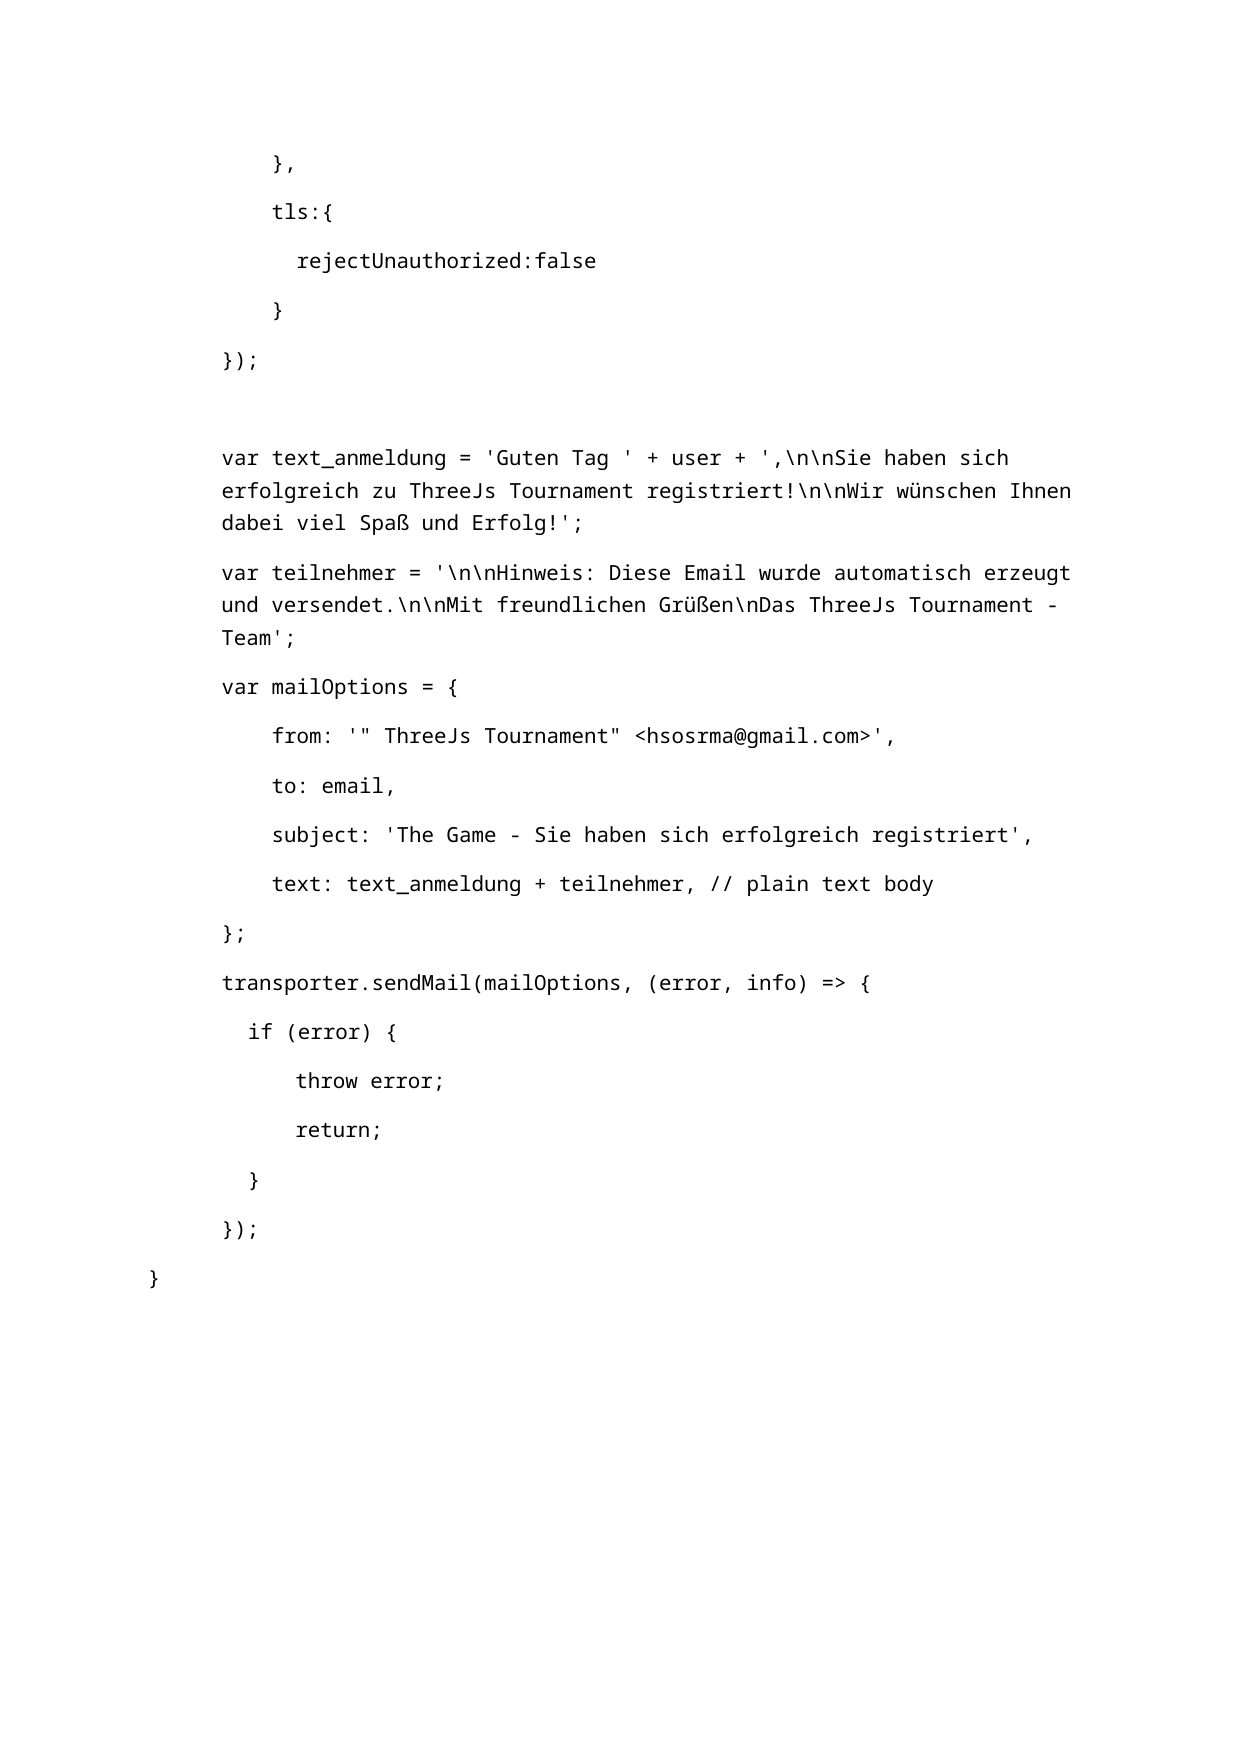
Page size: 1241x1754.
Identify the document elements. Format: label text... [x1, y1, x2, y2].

text text: text_anmeldung + teilnehmer, // plain text body [148, 869, 1093, 898]
text from: '" ThreeJs Tournament" <hsosrma@gmail.com>', [148, 721, 1093, 750]
text } [148, 295, 1093, 324]
text }; [148, 918, 1093, 947]
text }); [148, 1214, 1093, 1243]
text subject: 'The Game - Sie haben sich erfolgreich registriert', [221, 820, 1093, 848]
text return; [148, 1116, 1093, 1144]
text rejectUnauthorized:false [148, 246, 1093, 274]
text var text_anmeldung = 'Guten Tag ' + user + ',\n\nSie haben sich erfolgreich zu ThreeJs Tournament registriert!\n\nWir wünschen Ihnen dabei viel Spaß und Erfolg!'; [221, 443, 1093, 537]
text var teilnehmer = '\n\nHinweis: Diese Email wurde automatisch erzeugt und versendet.\n\nMit freundlichen Grüßen\nDas ThreeJs Tournament -Team'; [221, 558, 1093, 651]
text } [148, 1263, 1093, 1292]
text transporter.sendMail(mailOptions, (error, info) => { [148, 968, 1093, 996]
text to: email, [148, 771, 1093, 799]
text var mailOptions = { [148, 672, 1093, 701]
text }); [148, 345, 1093, 373]
text if (error) { [148, 1017, 1093, 1046]
text tls:{ [148, 197, 1093, 225]
text } [148, 1165, 1093, 1193]
text }, [148, 148, 1093, 176]
text throw error; [148, 1066, 1093, 1095]
